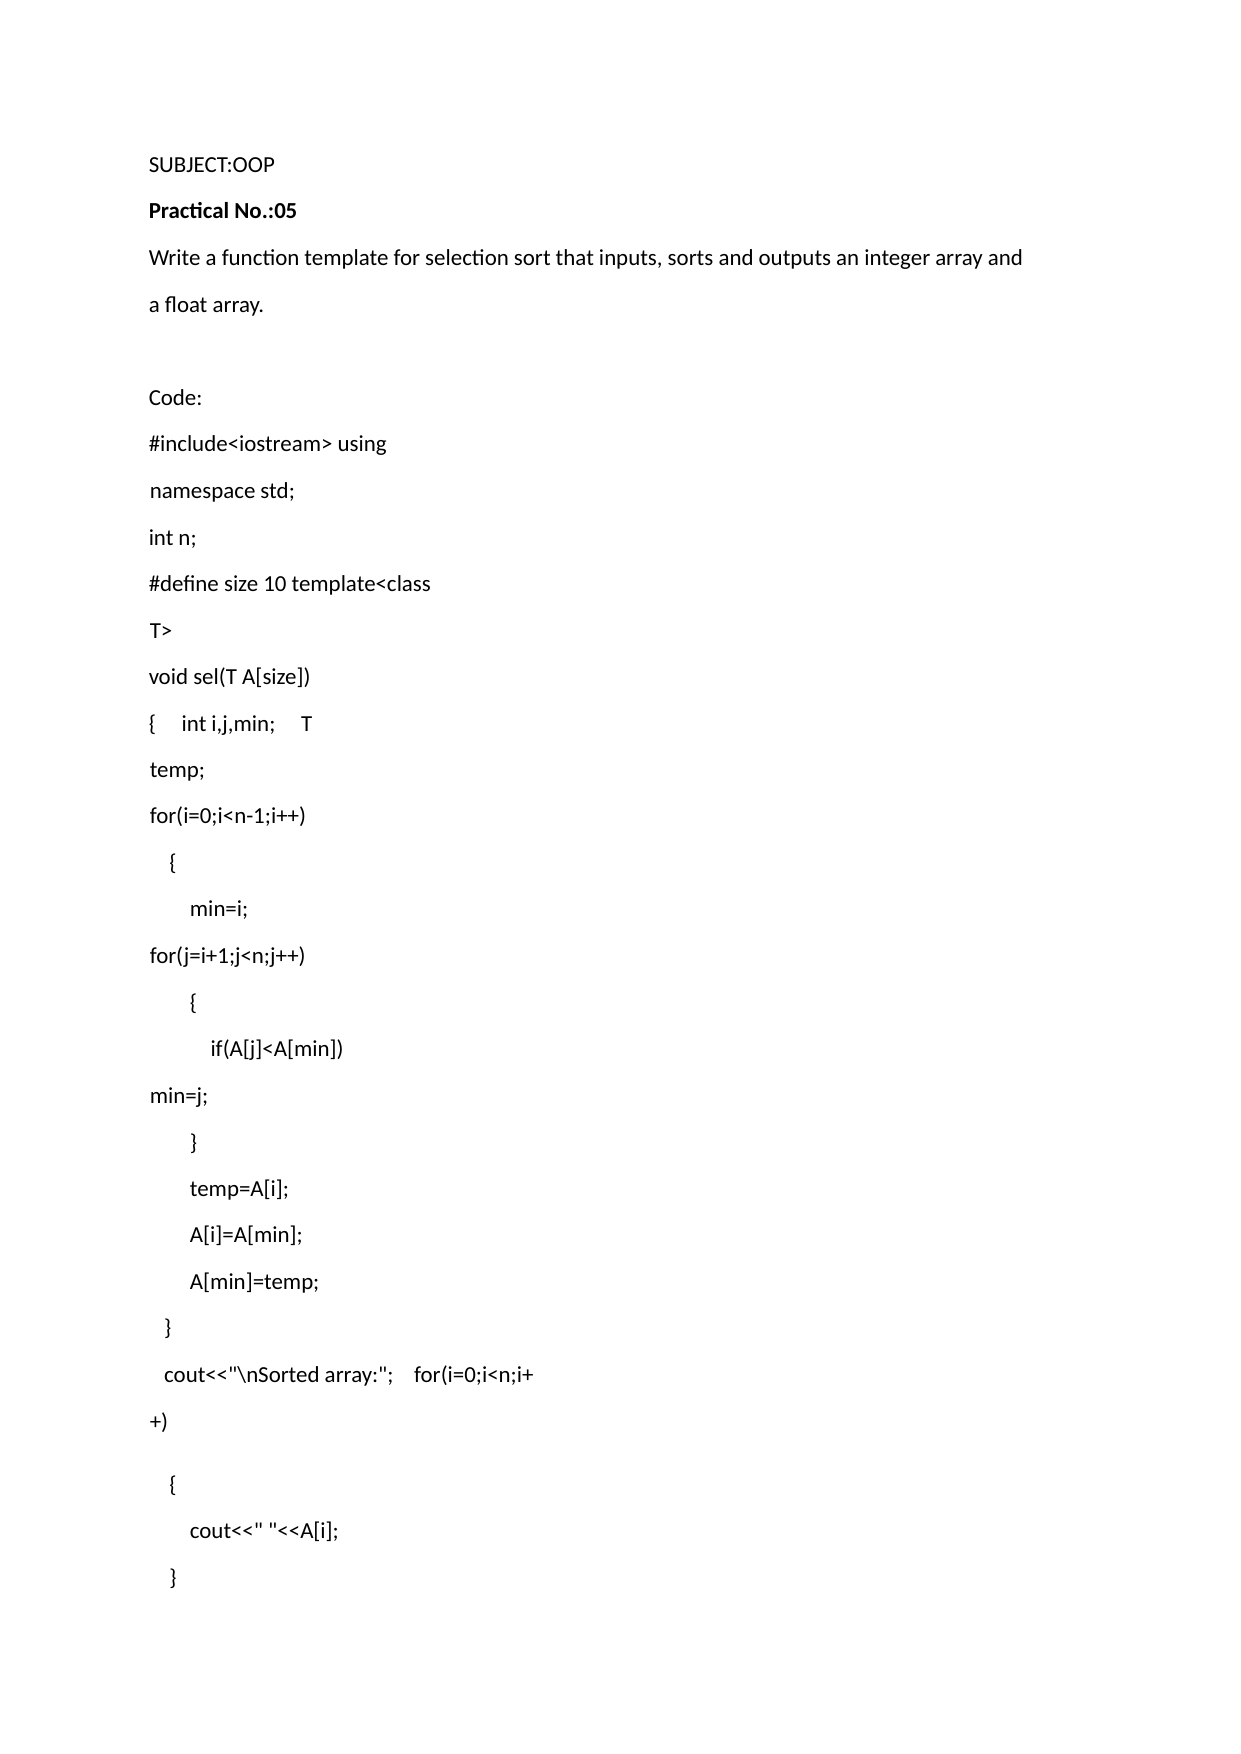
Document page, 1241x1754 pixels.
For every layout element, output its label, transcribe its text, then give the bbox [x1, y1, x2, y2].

text { [148, 1470, 1094, 1498]
text Code: [148, 383, 1094, 411]
text cout<<" "<<A[i]; [148, 1517, 1094, 1544]
text #include<iostream> using namespace std; [148, 429, 388, 504]
text int n; [148, 523, 1094, 551]
text a float array. [148, 290, 1094, 318]
text } [148, 1563, 1094, 1591]
text void sel(T A[size]) [148, 662, 1094, 690]
text cout<<"\nSorted array:"; for(i=0;i<n;i++) [148, 1360, 544, 1435]
text { [148, 848, 1094, 876]
text min=i; for(j=i+1;j<n;j++) [148, 894, 411, 969]
text #define size 10 template<class T> [148, 569, 433, 644]
text } [148, 1128, 1094, 1156]
subtitle Practical No.:05 [148, 196, 1097, 224]
text A[min]=temp; [148, 1267, 1094, 1295]
text if(A[j]<A[min]) min=j; [148, 1034, 409, 1109]
text temp=A[i]; [148, 1174, 1094, 1202]
text } [148, 1313, 1094, 1342]
text Write a function template for selection sort that inputs, sorts and outputs an integer array and [148, 243, 1094, 271]
text SUBJECT:OOP [148, 150, 1094, 178]
text A[i]=A[min]; [148, 1221, 1094, 1249]
text { int i,j,min; T temp; for(i=0;i<n-1;i++) [148, 709, 327, 829]
text { [148, 988, 1094, 1016]
